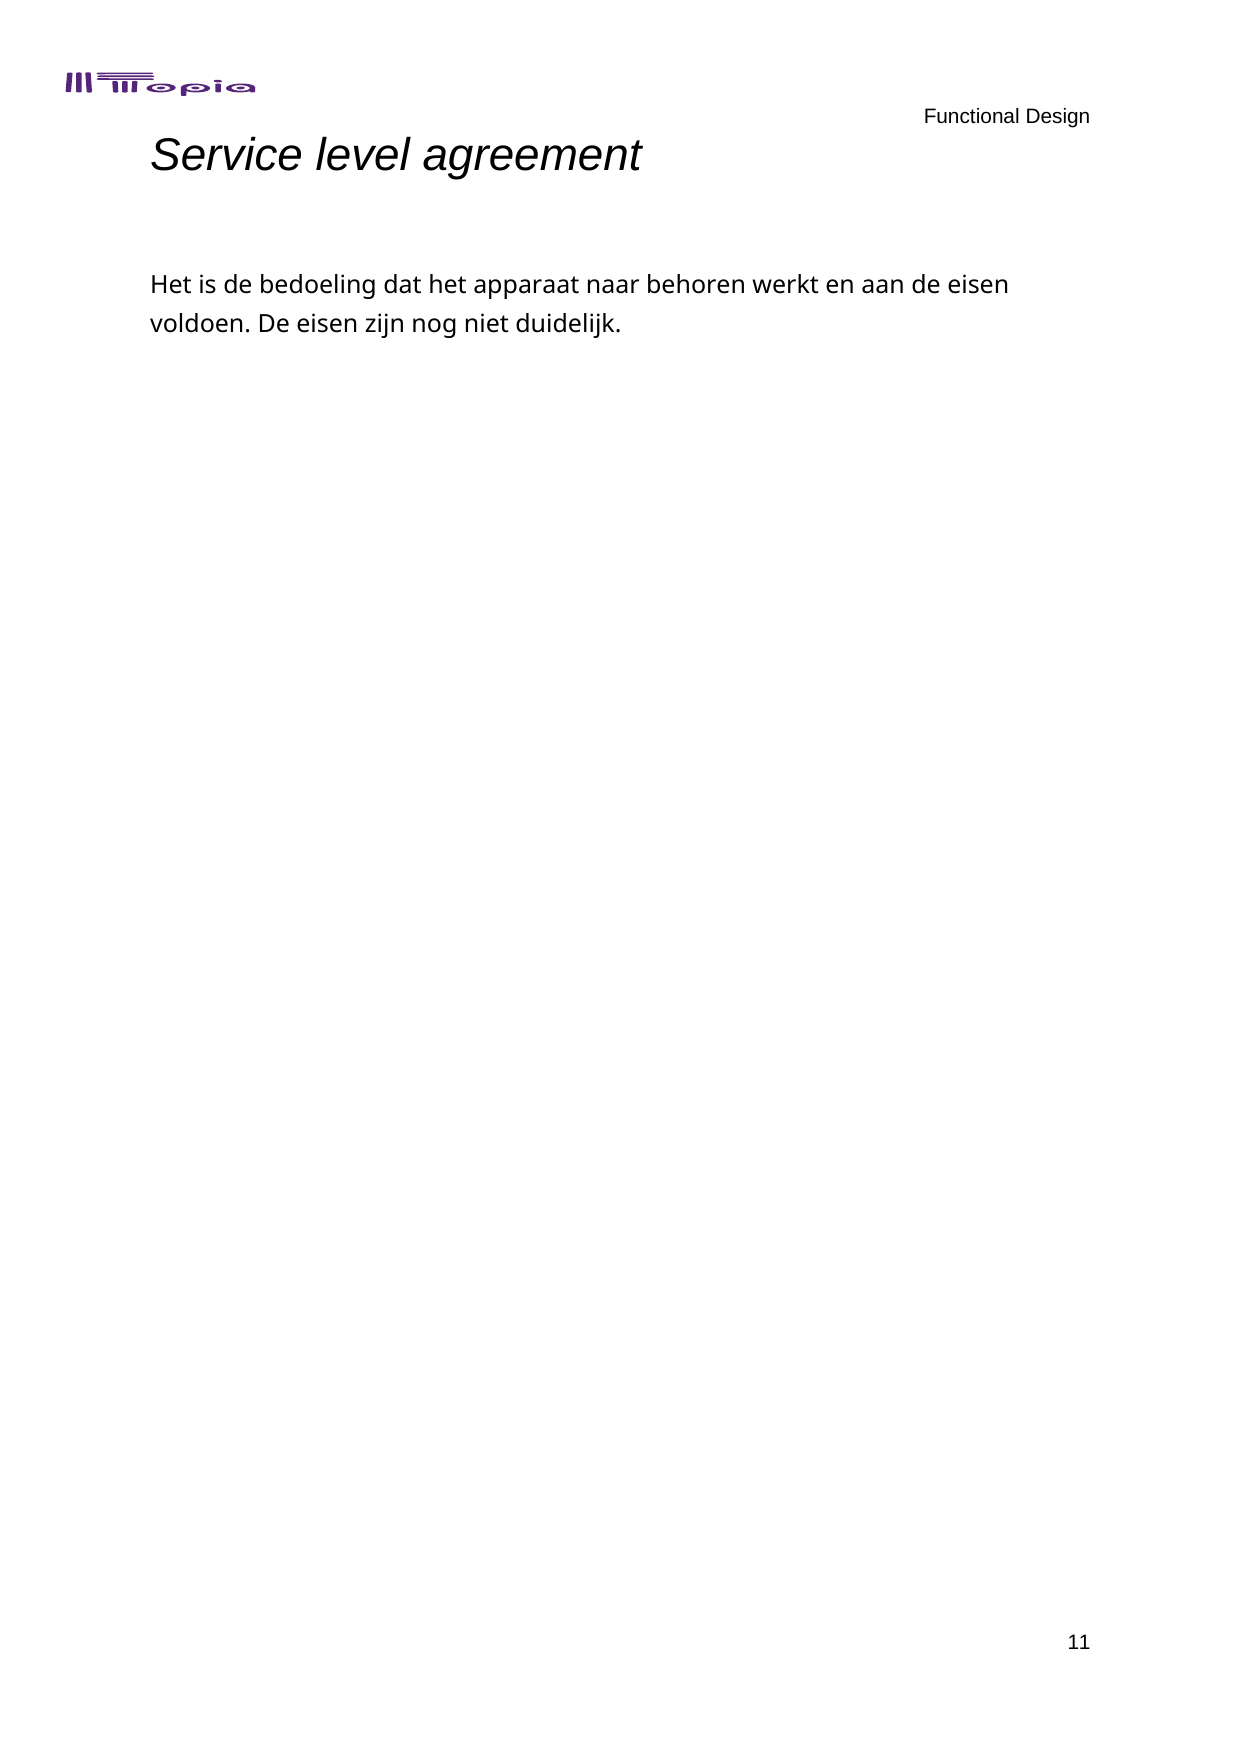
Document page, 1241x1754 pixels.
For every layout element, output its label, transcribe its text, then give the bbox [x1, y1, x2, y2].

text Het is de bedoeling dat het apparaat naar behoren werkt en aan de eisen voldoen. De eisen zijn nog niet duidelijk. [150, 188, 1090, 339]
text Service level agreement [150, 127, 1090, 180]
